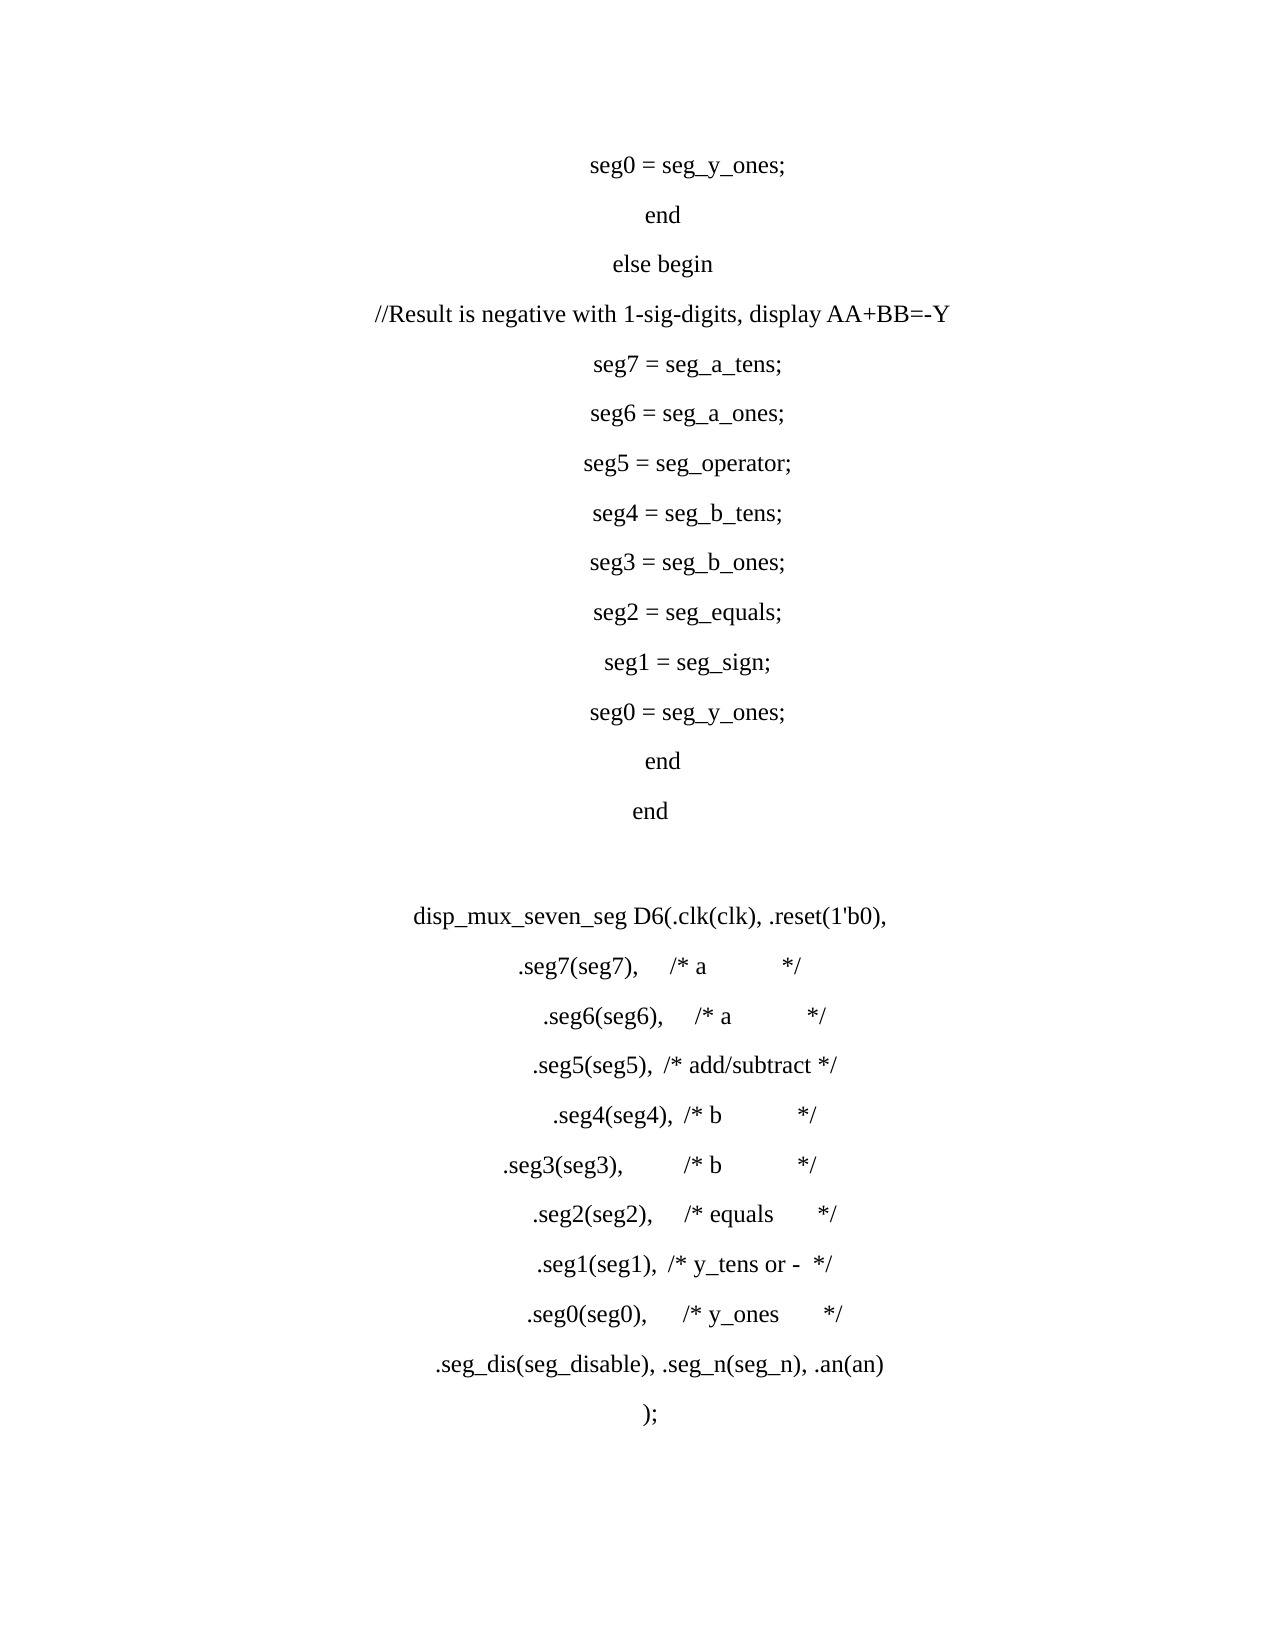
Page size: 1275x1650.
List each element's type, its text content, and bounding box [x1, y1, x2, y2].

text .seg0(seg0), /* y_ones */ [150, 1299, 1125, 1328]
text .seg7(seg7), /* a */ [150, 951, 1125, 980]
text .seg6(seg6), /* a */ [150, 1001, 1125, 1029]
text seg5 = seg_operator; [150, 448, 1125, 477]
text .seg3(seg3), /* b */ [150, 1150, 1125, 1179]
text .seg4(seg4), /* b */ [150, 1100, 1125, 1129]
text end [150, 200, 1125, 228]
text seg7 = seg_a_tens; [150, 349, 1125, 377]
text .seg_dis(seg_disable), .seg_n(seg_n), .an(an) [150, 1349, 1125, 1377]
text ); [150, 1398, 1125, 1427]
text seg1 = seg_sign; [150, 647, 1125, 676]
text disp_mux_seven_seg D6(.clk(clk), .reset(1'b0), [150, 901, 1125, 930]
text seg0 = seg_y_ones; [150, 150, 1125, 179]
text .seg2(seg2), /* equals */ [150, 1199, 1125, 1228]
text seg4 = seg_b_tens; [150, 498, 1125, 527]
text end [150, 796, 1125, 825]
text //Result is negative with 1-sig-digits, display AA+BB=-Y [150, 299, 1125, 328]
text seg6 = seg_a_ones; [150, 398, 1125, 427]
text .seg5(seg5), /* add/subtract */ [150, 1051, 1125, 1079]
text end [150, 746, 1125, 775]
text seg3 = seg_b_ones; [150, 547, 1125, 576]
text seg2 = seg_equals; [150, 597, 1125, 626]
text seg0 = seg_y_ones; [150, 697, 1125, 725]
text .seg1(seg1), /* y_tens or - */ [150, 1249, 1125, 1278]
text else begin [150, 249, 1125, 278]
